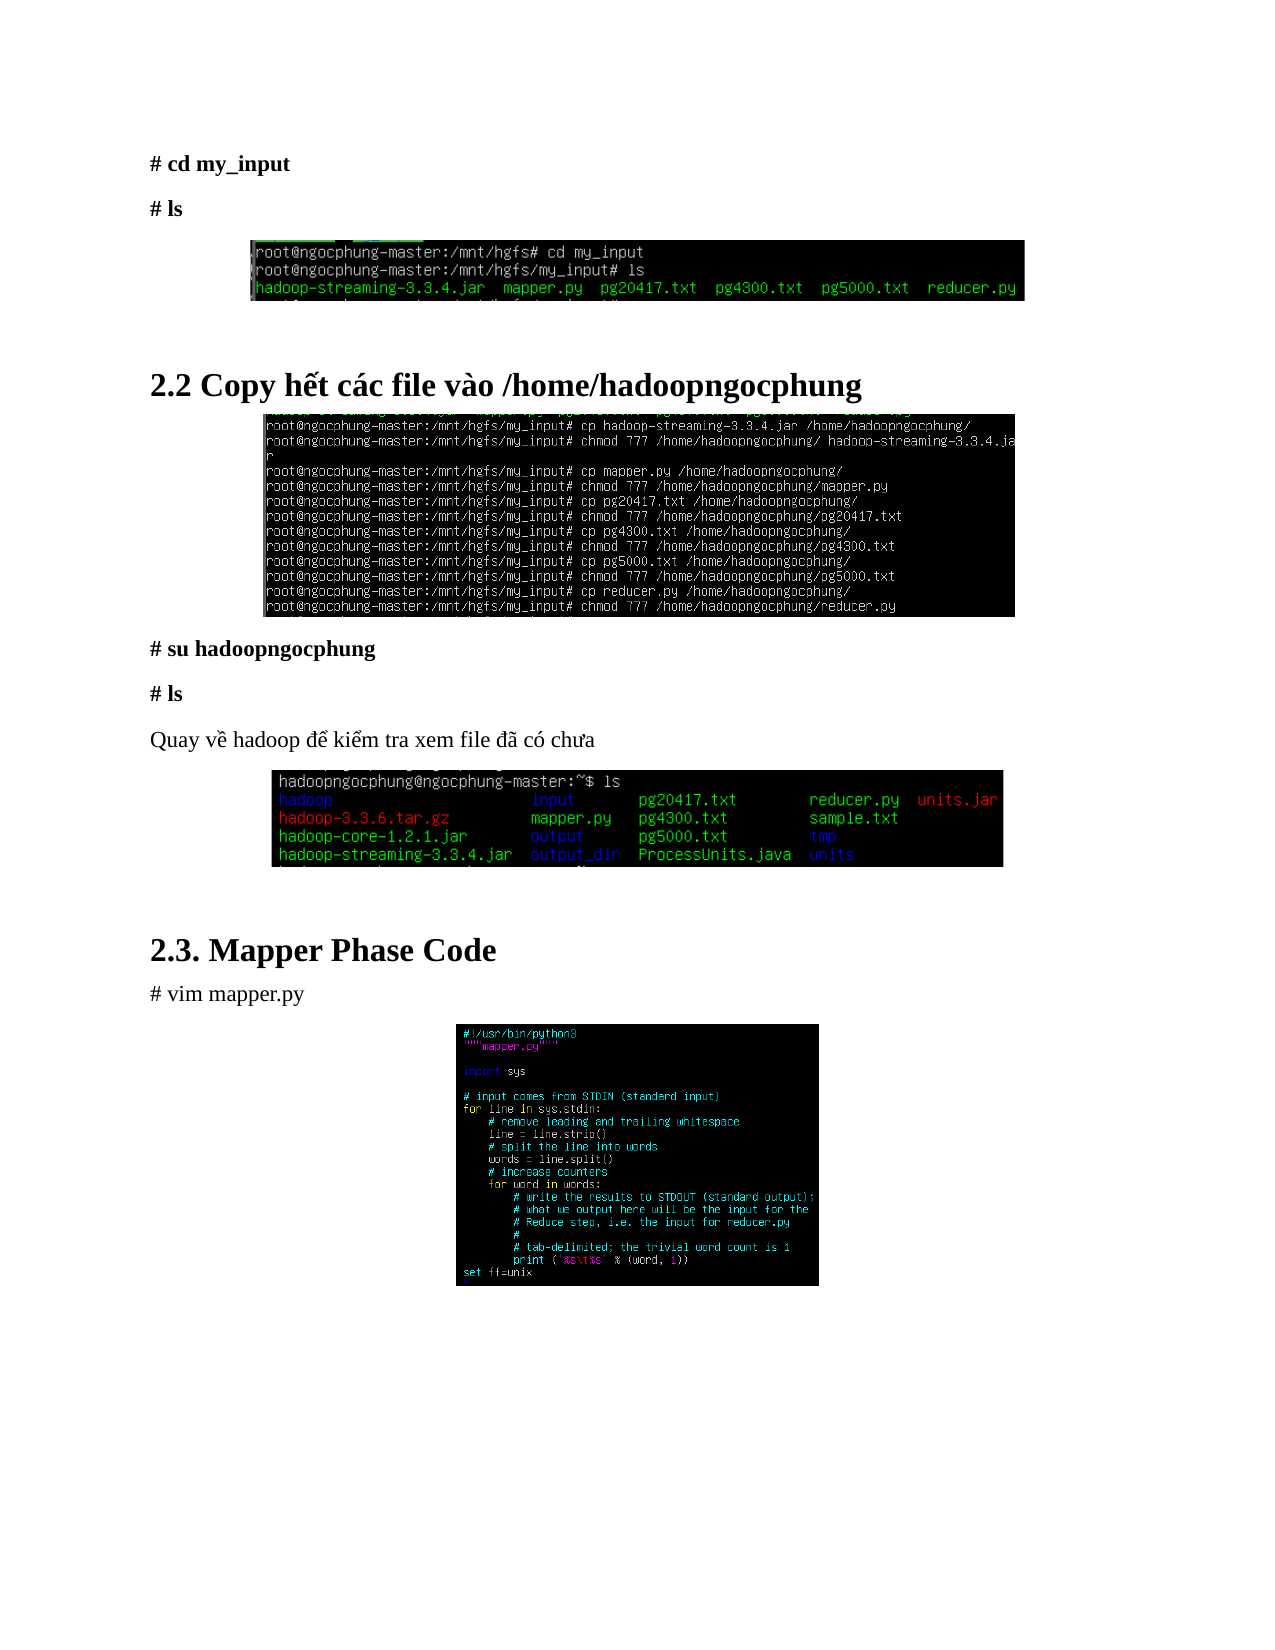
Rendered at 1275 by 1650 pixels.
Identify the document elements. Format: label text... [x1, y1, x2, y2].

text # vim mapper.py [150, 980, 1125, 1006]
picture [456, 1024, 819, 1286]
subtitle 2.2 Copy hết các file vào /home/hadoopngocphung [150, 365, 1125, 403]
subtitle 2.3. Mapper Phase Code [150, 930, 1125, 968]
picture [271, 770, 1004, 867]
picture [260, 414, 1015, 617]
text # ls [150, 681, 1125, 707]
text # ls [150, 195, 1125, 221]
text # cd my_input [150, 150, 1125, 176]
text # su hadoopngocphung [150, 635, 1125, 662]
text Quay về hadoop để kiểm tra xem file đã có chưa [150, 726, 1125, 752]
picture [250, 240, 1025, 301]
